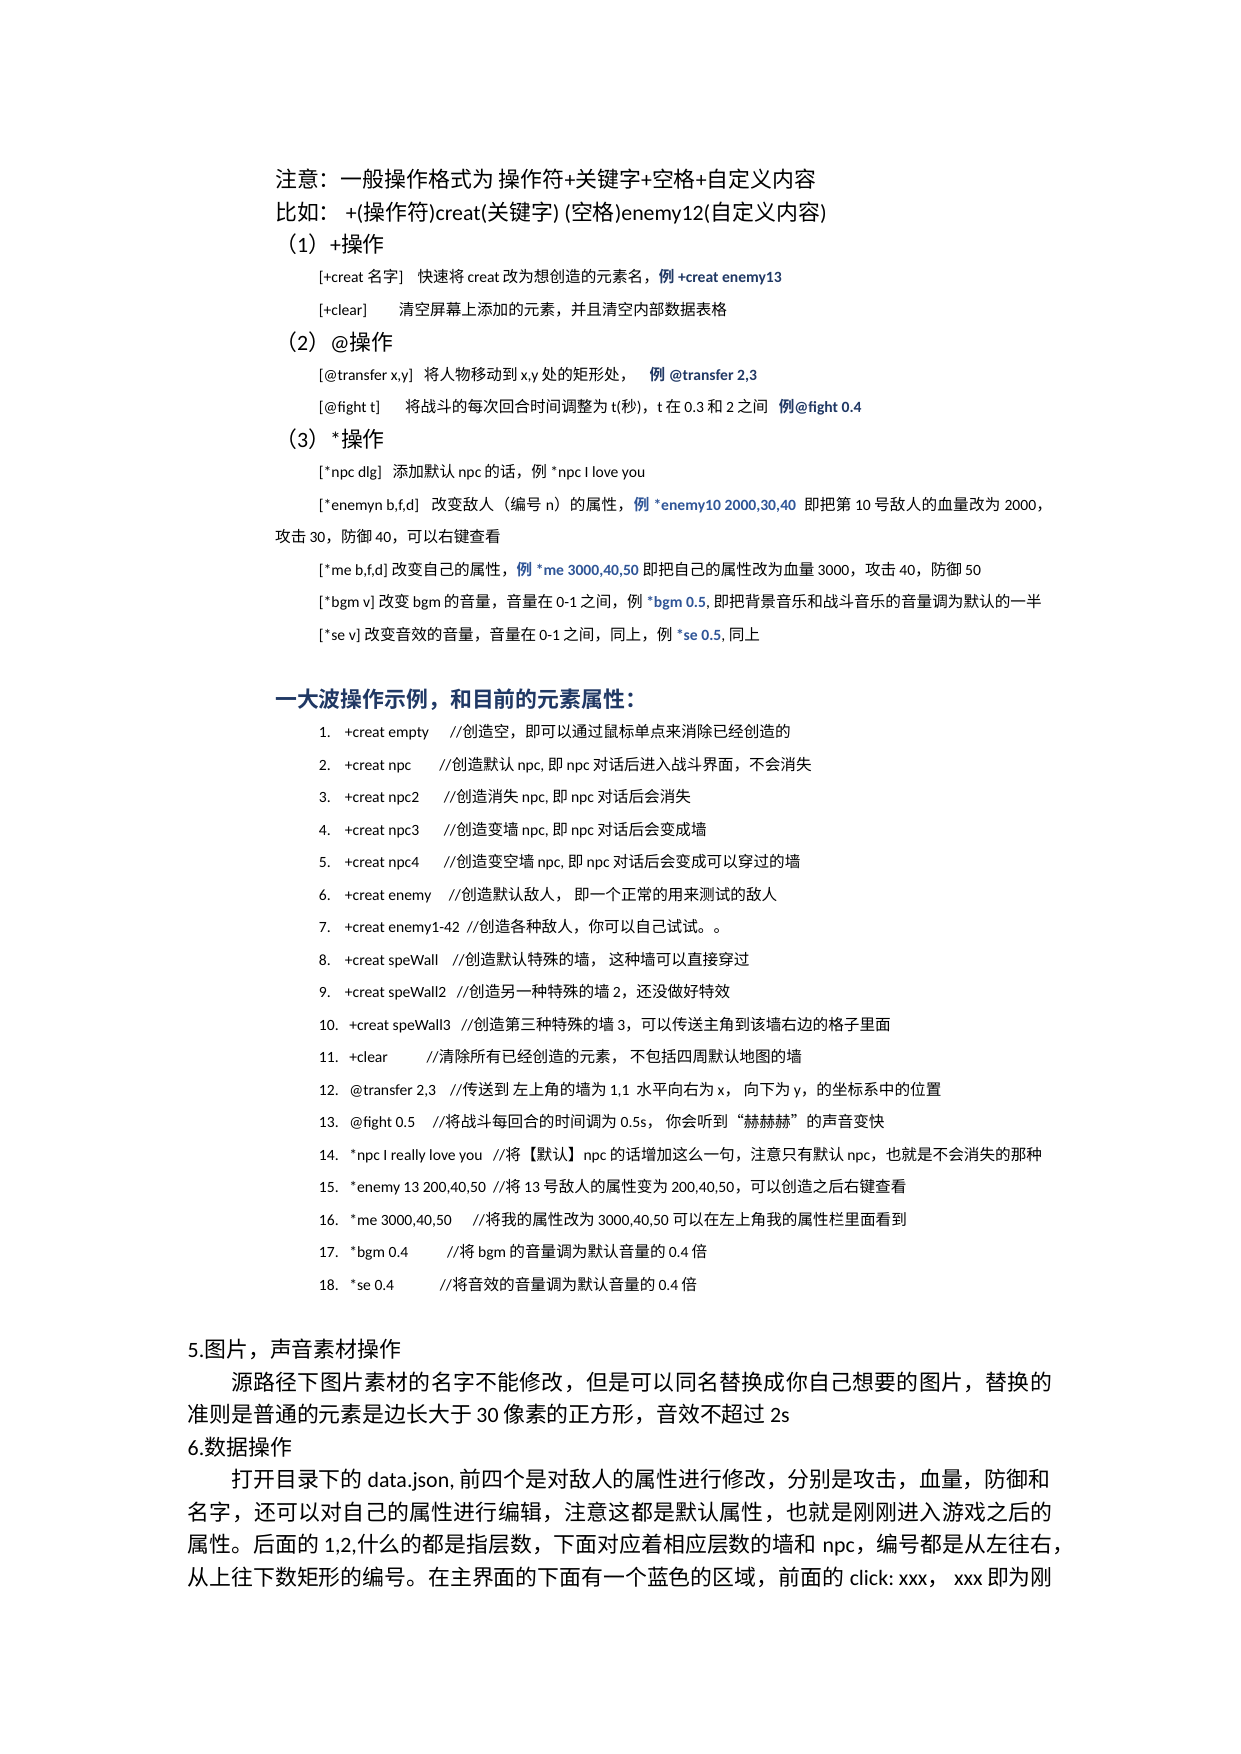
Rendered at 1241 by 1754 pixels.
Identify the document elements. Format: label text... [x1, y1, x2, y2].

list +clear //清除所有已经创造的元素， 不包括四周默认地图的墙 [275, 1039, 1053, 1072]
list +creat enemy1-42 //创造各种敌人，你可以自己试试。。 [275, 909, 1053, 942]
list [@transfer x,y] 将人物移动到x,y处的矩形处， 例 @transfer 2,3 [275, 357, 1053, 389]
list *bgm 0.4 //将bgm的音量调为默认音量的0.4倍 [275, 1234, 1053, 1267]
list [+creat 名字] 快速将creat改为想创造的元素名，例 +creat enemy13 [275, 259, 1053, 292]
list +creat npc3 //创造变墙npc, 即npc对话后会变成墙 [275, 812, 1053, 844]
list +creat speWall3 //创造第三种特殊的墙3，可以传送主角到该墙右边的格子里面 [275, 1007, 1053, 1039]
list +creat enemy //创造默认敌人， 即一个正常的用来测试的敌人 [275, 877, 1053, 909]
list +creat npc4 //创造变空墙npc, 即npc对话后会变成可以穿过的墙 [275, 844, 1053, 877]
list @transfer 2,3 //传送到 左上角的墙为1,1 水平向右为x， 向下为y，的坐标系中的位置 [275, 1072, 1053, 1104]
list *enemy 13 200,40,50 //将13号敌人的属性变为200,40,50，可以创造之后右键查看 [275, 1169, 1053, 1202]
list 比如： +(操作符)creat(关键字) (空格)enemy12(自定义内容) [231, 194, 1053, 227]
list 注意：一般操作格式为 操作符+关键字+空格+自定义内容 [231, 162, 1053, 194]
list +creat speWall //创造默认特殊的墙， 这种墙可以直接穿过 [275, 942, 1053, 974]
list 图片，声音素材操作 [187, 1332, 1053, 1364]
list *npc I really love you //将【默认】npc的话增加这么一句，注意只有默认npc，也就是不会消失的那种 [275, 1137, 1053, 1169]
list [*enemyn b,f,d] 改变敌人（编号n）的属性，例 *enemy10 2000,30,40 即把第10号敌人的血量改为2000，攻击30，防御40，可以右键查看 [275, 487, 1053, 552]
list [*me b,f,d] 改变自己的属性，例 *me 3000,40,50 即把自己的属性改为血量3000，攻击40，防御50 [275, 552, 1053, 584]
list +creat npc2 //创造消失npc, 即npc对话后会消失 [275, 779, 1053, 812]
list [*npc dlg] 添加默认npc的话，例 *npc I love you [275, 454, 1053, 487]
list 数据操作 [187, 1429, 1053, 1462]
list 一大波操作示例，和目前的元素属性： [231, 682, 1053, 714]
list +creat empty //创造空，即可以通过鼠标单点来消除已经创造的 [275, 714, 1053, 747]
list *操作 [231, 422, 1053, 454]
list @操作 [231, 324, 1053, 357]
list +creat speWall2 //创造另一种特殊的墙2，还没做好特效 [275, 974, 1053, 1007]
list +操作 [231, 227, 1053, 259]
list *se 0.4 //将音效的音量调为默认音量的0.4倍 [275, 1267, 1053, 1299]
list @fight 0.5 //将战斗每回合的时间调为 0.5s， 你会听到“赫赫赫”的声音变快 [275, 1104, 1053, 1137]
list [+clear] 清空屏幕上添加的元素，并且清空内部数据表格 [275, 292, 1053, 324]
list [@fight t] 将战斗的每次回合时间调整为t(秒)，t在0.3和2之间 例@fight 0.4 [275, 389, 1053, 422]
list 源路径下图片素材的名字不能修改，但是可以同名替换成你自己想要的图片，替换的准则是普通的元素是边长大于30像素的正方形，音效不超过2s [187, 1364, 1053, 1429]
list +creat npc //创造默认npc, 即npc对话后进入战斗界面，不会消失 [275, 747, 1053, 779]
list *me 3000,40,50 //将我的属性改为3000,40,50 可以在左上角我的属性栏里面看到 [275, 1202, 1053, 1234]
list [*se v] 改变音效的音量，音量在0-1之间，同上，例 *se 0.5, 同上 [275, 617, 1053, 649]
list [*bgm v] 改变bgm的音量，音量在0-1之间，例 *bgm 0.5, 即把背景音乐和战斗音乐的音量调为默认的一半 [275, 584, 1053, 617]
